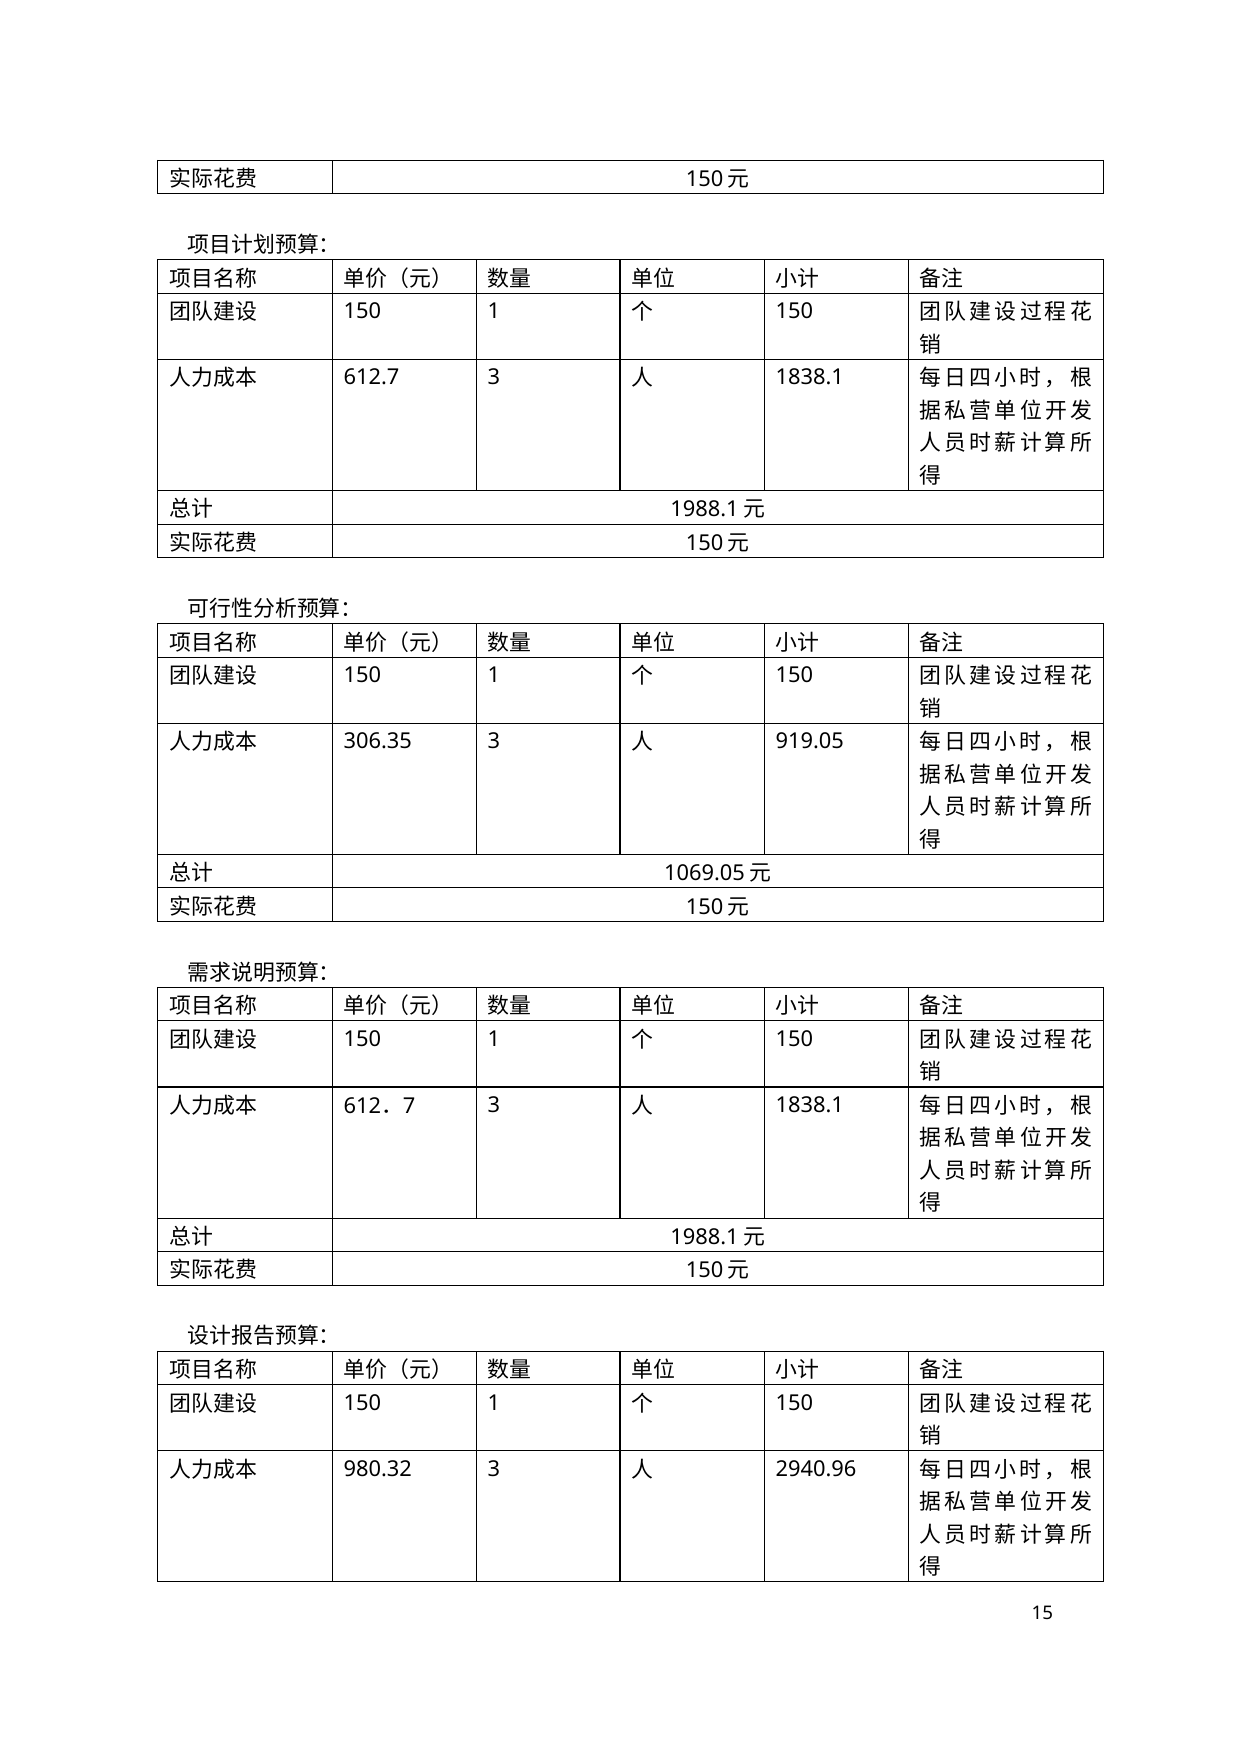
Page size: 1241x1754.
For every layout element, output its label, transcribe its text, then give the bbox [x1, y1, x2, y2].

table_header 备注 [909, 988, 1103, 1020]
table_cell 1838.1 [765, 1088, 908, 1217]
table_cell 人 [621, 724, 764, 854]
table_cell 2940.96 [765, 1451, 908, 1581]
table_cell 150元 [333, 525, 1103, 557]
table_cell 919.05 [765, 724, 908, 854]
table_cell 150 [333, 1021, 476, 1086]
table_header 单价（元） [333, 624, 476, 657]
table_cell 150元 [333, 1252, 1103, 1284]
table_cell 1 [477, 1385, 619, 1450]
table_header 数量 [477, 624, 619, 657]
table_cell 612．7 [333, 1088, 476, 1217]
table_cell 个 [621, 294, 764, 359]
text 项目计划预算： [187, 227, 1053, 259]
table_cell 3 [477, 1451, 619, 1581]
table_cell 人 [621, 1088, 764, 1217]
table_cell 每日四小时，根据私营单位开发人员时薪计算所得 [909, 1088, 1103, 1217]
table_header 单价（元） [333, 1352, 476, 1384]
table_header 项目名称 [158, 1352, 332, 1384]
table_header 小计 [765, 988, 908, 1020]
table_cell 总计 [158, 491, 332, 523]
table_cell 实际花费 [158, 888, 332, 921]
table_cell 个 [621, 658, 764, 723]
table_header 单位 [621, 260, 764, 293]
table_cell 团队建设 [158, 294, 332, 359]
table_cell 1988.1元 [333, 1219, 1103, 1251]
table_cell 1 [477, 1021, 619, 1086]
table_cell 980.32 [333, 1451, 476, 1581]
table_header 单位 [621, 988, 764, 1020]
table_cell 1069.05元 [333, 855, 1103, 887]
table_cell 150 [765, 294, 908, 359]
table_cell 3 [477, 1088, 619, 1217]
table_header 单价（元） [333, 988, 476, 1020]
table_cell 实际花费 [158, 1252, 332, 1284]
table_cell 团队建设过程花销 [909, 294, 1103, 359]
table_cell 150 [765, 658, 908, 723]
text 设计报告预算： [187, 1318, 1053, 1351]
table_header 小计 [765, 624, 908, 657]
table_cell 150 [333, 294, 476, 359]
table_header 项目名称 [158, 988, 332, 1020]
table_cell 团队建设过程花销 [909, 1385, 1103, 1450]
table_cell 1 [477, 658, 619, 723]
table_cell 总计 [158, 1219, 332, 1251]
table_header 单位 [621, 1352, 764, 1384]
text 可行性分析预算： [187, 591, 1053, 623]
table_cell 150 [333, 1385, 476, 1450]
table_cell 150元 [333, 888, 1103, 921]
table_cell 每日四小时，根据私营单位开发人员时薪计算所得 [909, 724, 1103, 854]
table_cell 人力成本 [158, 724, 332, 854]
table_cell 个 [621, 1385, 764, 1450]
table_cell 团队建设 [158, 1385, 332, 1450]
table_cell 人 [621, 360, 764, 490]
table_cell 每日四小时，根据私营单位开发人员时薪计算所得 [909, 360, 1103, 490]
table_cell 团队建设 [158, 658, 332, 723]
table_header 备注 [909, 260, 1103, 293]
table_cell 3 [477, 724, 619, 854]
table_cell 150 [765, 1385, 908, 1450]
table_header 小计 [765, 1352, 908, 1384]
table_cell 人力成本 [158, 360, 332, 490]
table_cell 人 [621, 1451, 764, 1581]
table_header 单位 [621, 624, 764, 657]
table_cell 1988.1元 [333, 491, 1103, 523]
table_cell 每日四小时，根据私营单位开发人员时薪计算所得 [909, 1451, 1103, 1581]
table_cell 个 [621, 1021, 764, 1086]
table_header 项目名称 [158, 260, 332, 293]
table_cell 人力成本 [158, 1451, 332, 1581]
table_cell 150元 [333, 161, 1103, 193]
table_cell 团队建设 [158, 1021, 332, 1086]
table_header 项目名称 [158, 624, 332, 657]
table_header 数量 [477, 260, 619, 293]
table_cell 1838.1 [765, 360, 908, 490]
text 需求说明预算： [187, 954, 1053, 987]
table_cell 150 [333, 658, 476, 723]
table_cell 306.35 [333, 724, 476, 854]
table_header 数量 [477, 988, 619, 1020]
table_cell 团队建设过程花销 [909, 658, 1103, 723]
table_cell 612.7 [333, 360, 476, 490]
table_cell 人力成本 [158, 1088, 332, 1217]
table_cell 实际花费 [158, 525, 332, 557]
table_cell 团队建设过程花销 [909, 1021, 1103, 1086]
table_header 小计 [765, 260, 908, 293]
table_header 备注 [909, 624, 1103, 657]
table_cell 1 [477, 294, 619, 359]
table_cell 3 [477, 360, 619, 490]
table_header 单价（元） [333, 260, 476, 293]
table_cell 150 [765, 1021, 908, 1086]
table_cell 实际花费 [158, 161, 332, 193]
table_header 数量 [477, 1352, 619, 1384]
table_cell 总计 [158, 855, 332, 887]
table_header 备注 [909, 1352, 1103, 1384]
